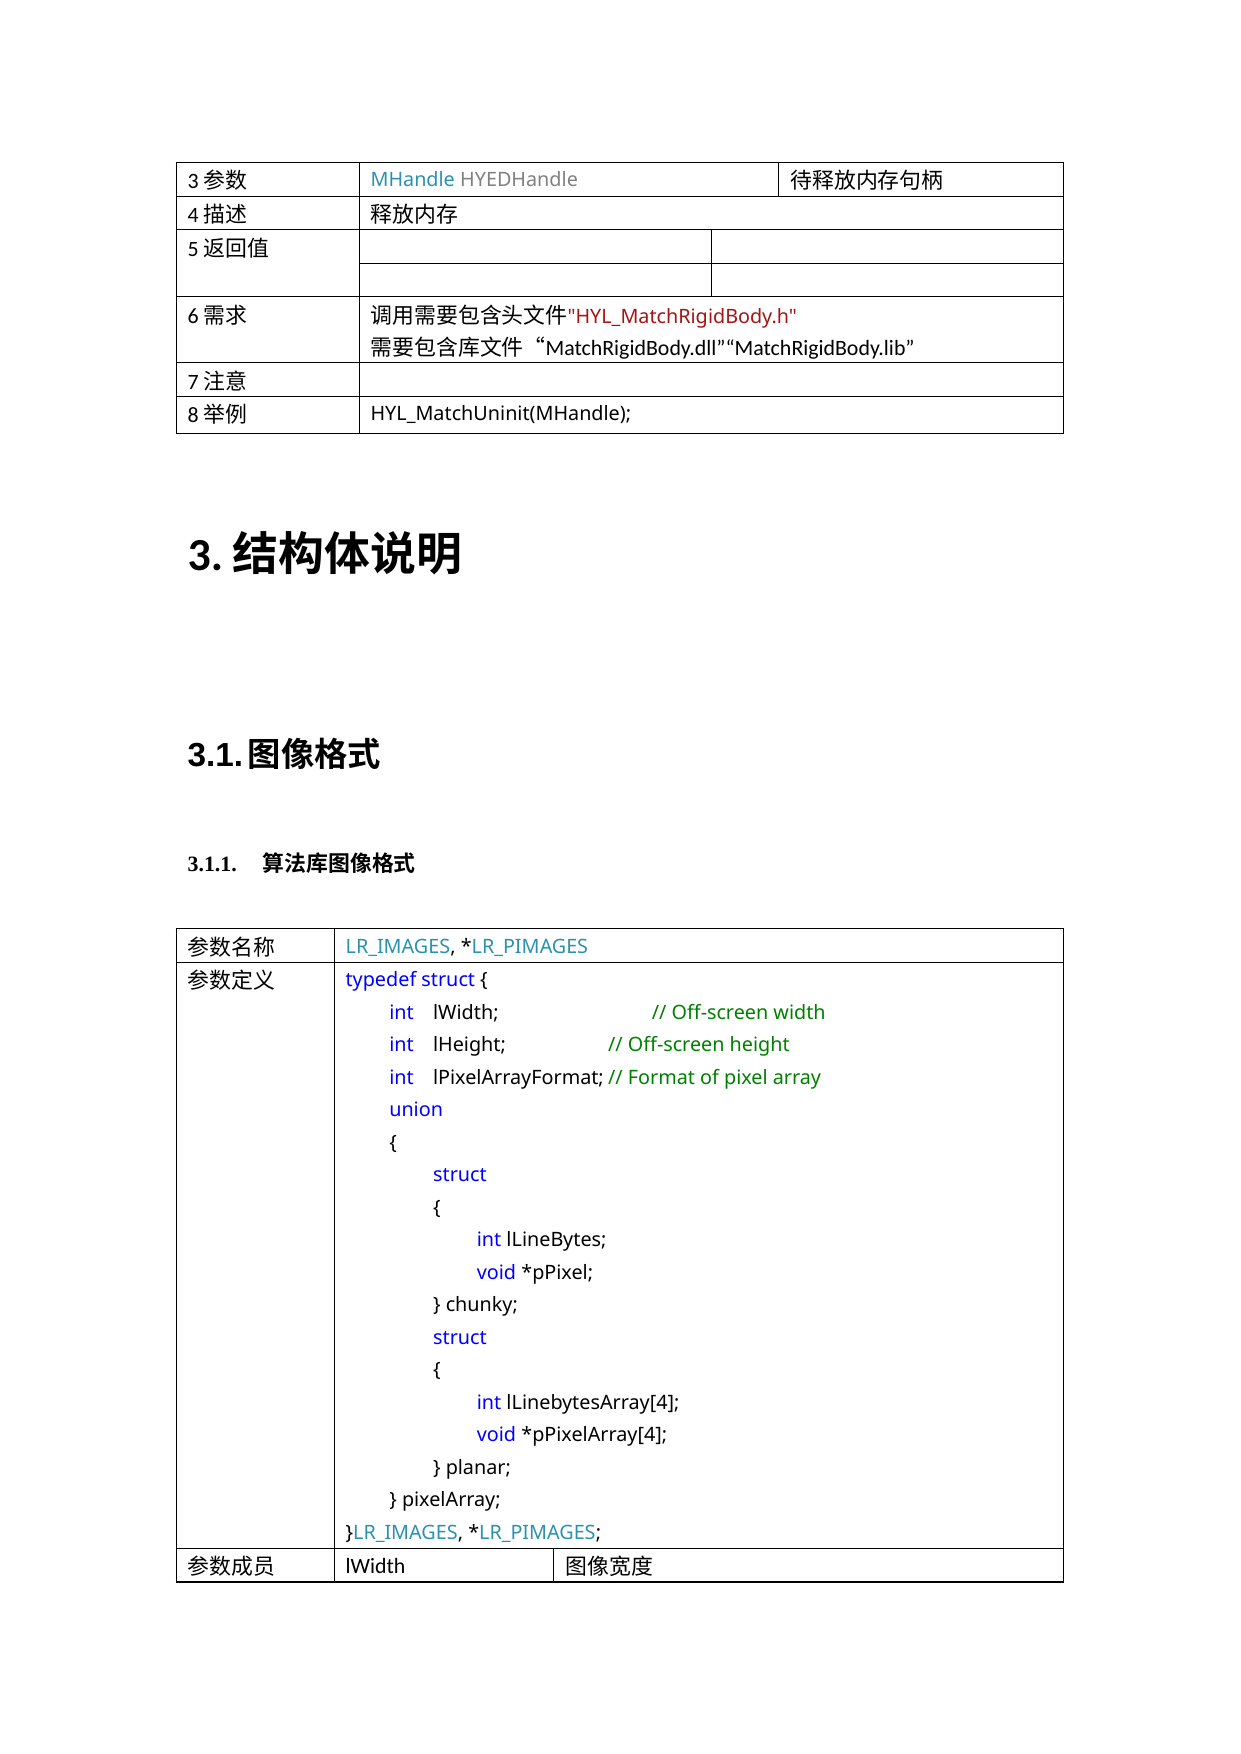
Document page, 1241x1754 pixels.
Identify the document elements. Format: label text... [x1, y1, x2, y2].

table_header LR_IMAGES, *LR_PIMAGES [335, 937, 1063, 969]
subtitle 结构体说明 [187, 502, 1053, 599]
table_cell 3参数 [177, 163, 359, 196]
subtitle 算法库图像格式 [187, 853, 1053, 886]
table_cell MHandle HYEDHandle [360, 163, 778, 196]
table_cell lWidth [335, 1556, 553, 1589]
table_cell 6 需求 [177, 297, 359, 362]
table_cell [360, 264, 711, 296]
table_cell 4 描述 [177, 197, 359, 229]
table_cell 参数成员 [177, 1556, 334, 1589]
table_cell 8 举例 [177, 397, 359, 433]
table_cell [360, 230, 711, 263]
table_cell 参数定义 [177, 970, 334, 1555]
table_header 参数名称 [177, 937, 334, 969]
table_cell 待释放内存句柄 [779, 163, 1063, 196]
table_cell 5 返回值 [177, 230, 359, 296]
table_cell HYL_MatchUninit(MHandle); [360, 397, 1063, 433]
table_cell 释放内存 [360, 197, 1063, 229]
table_cell 调用需要包含头文件"HYL_MatchRigidBody.h" 需要包含库文件“MatchRigidBody.dll”“MatchRigidBody.lib” [360, 297, 1063, 362]
table_cell [712, 264, 1063, 296]
table_cell 7 注意 [177, 363, 359, 396]
table_cell 图像宽度 [554, 1556, 1063, 1589]
subtitle 图像格式 [187, 727, 1053, 792]
table_cell typedef struct { int lWidth; // Off-screen width int lHeight; // Off-screen height int lPixelArrayFormat; // Format of pixel array union { struct { int lLineBytes; void *pPixel; } chunky; struct { int lLinebytesArray[4]; void *pPixelArray[4]; } planar; } pixelArray; }LR_IMAGES, *LR_PIMAGES; [335, 970, 1063, 1555]
table_cell [360, 363, 1063, 396]
table_cell [712, 230, 1063, 263]
